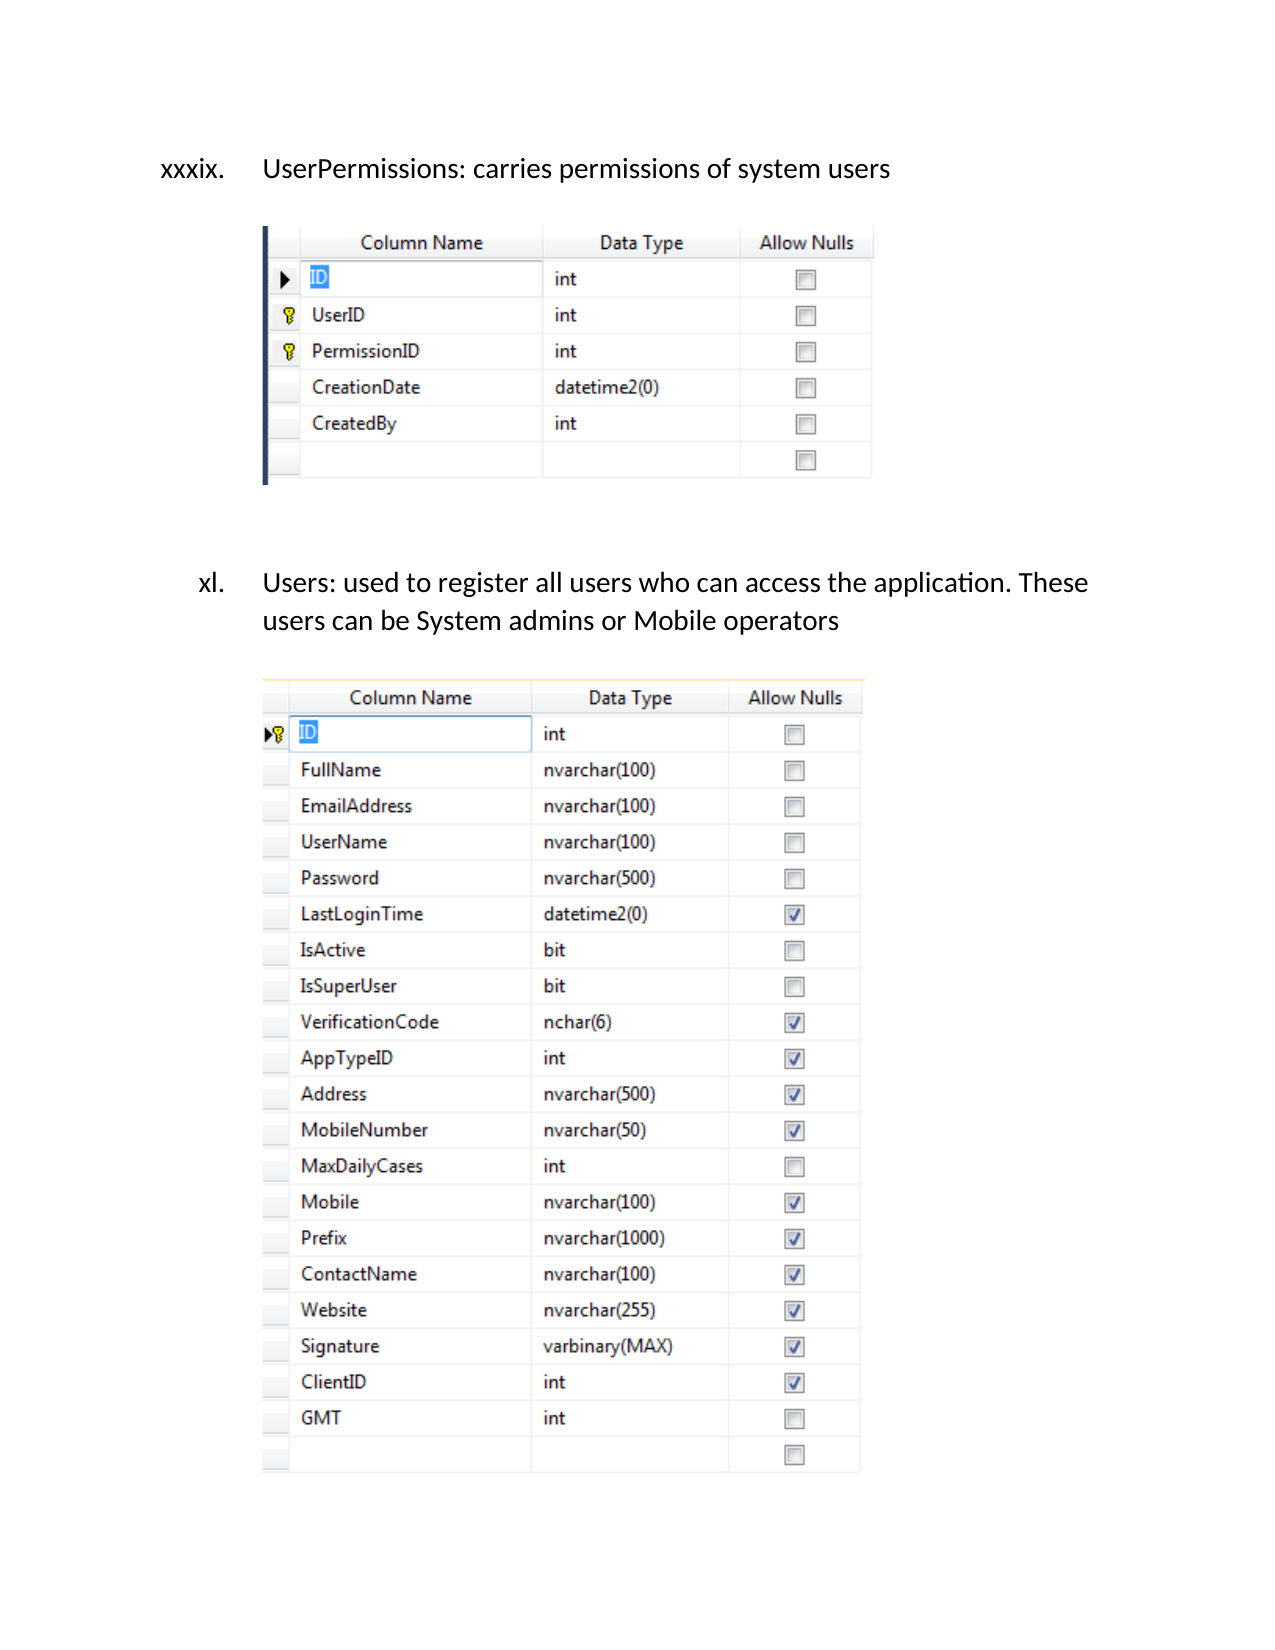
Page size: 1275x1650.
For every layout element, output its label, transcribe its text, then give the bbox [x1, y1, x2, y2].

list UserPermissions: carries permissions of system users [225, 150, 1125, 186]
list Users: used to register all users who can access the application. These users can be System admins or Mobile operators [225, 564, 1125, 638]
picture [262, 679, 866, 1478]
picture [262, 226, 878, 485]
